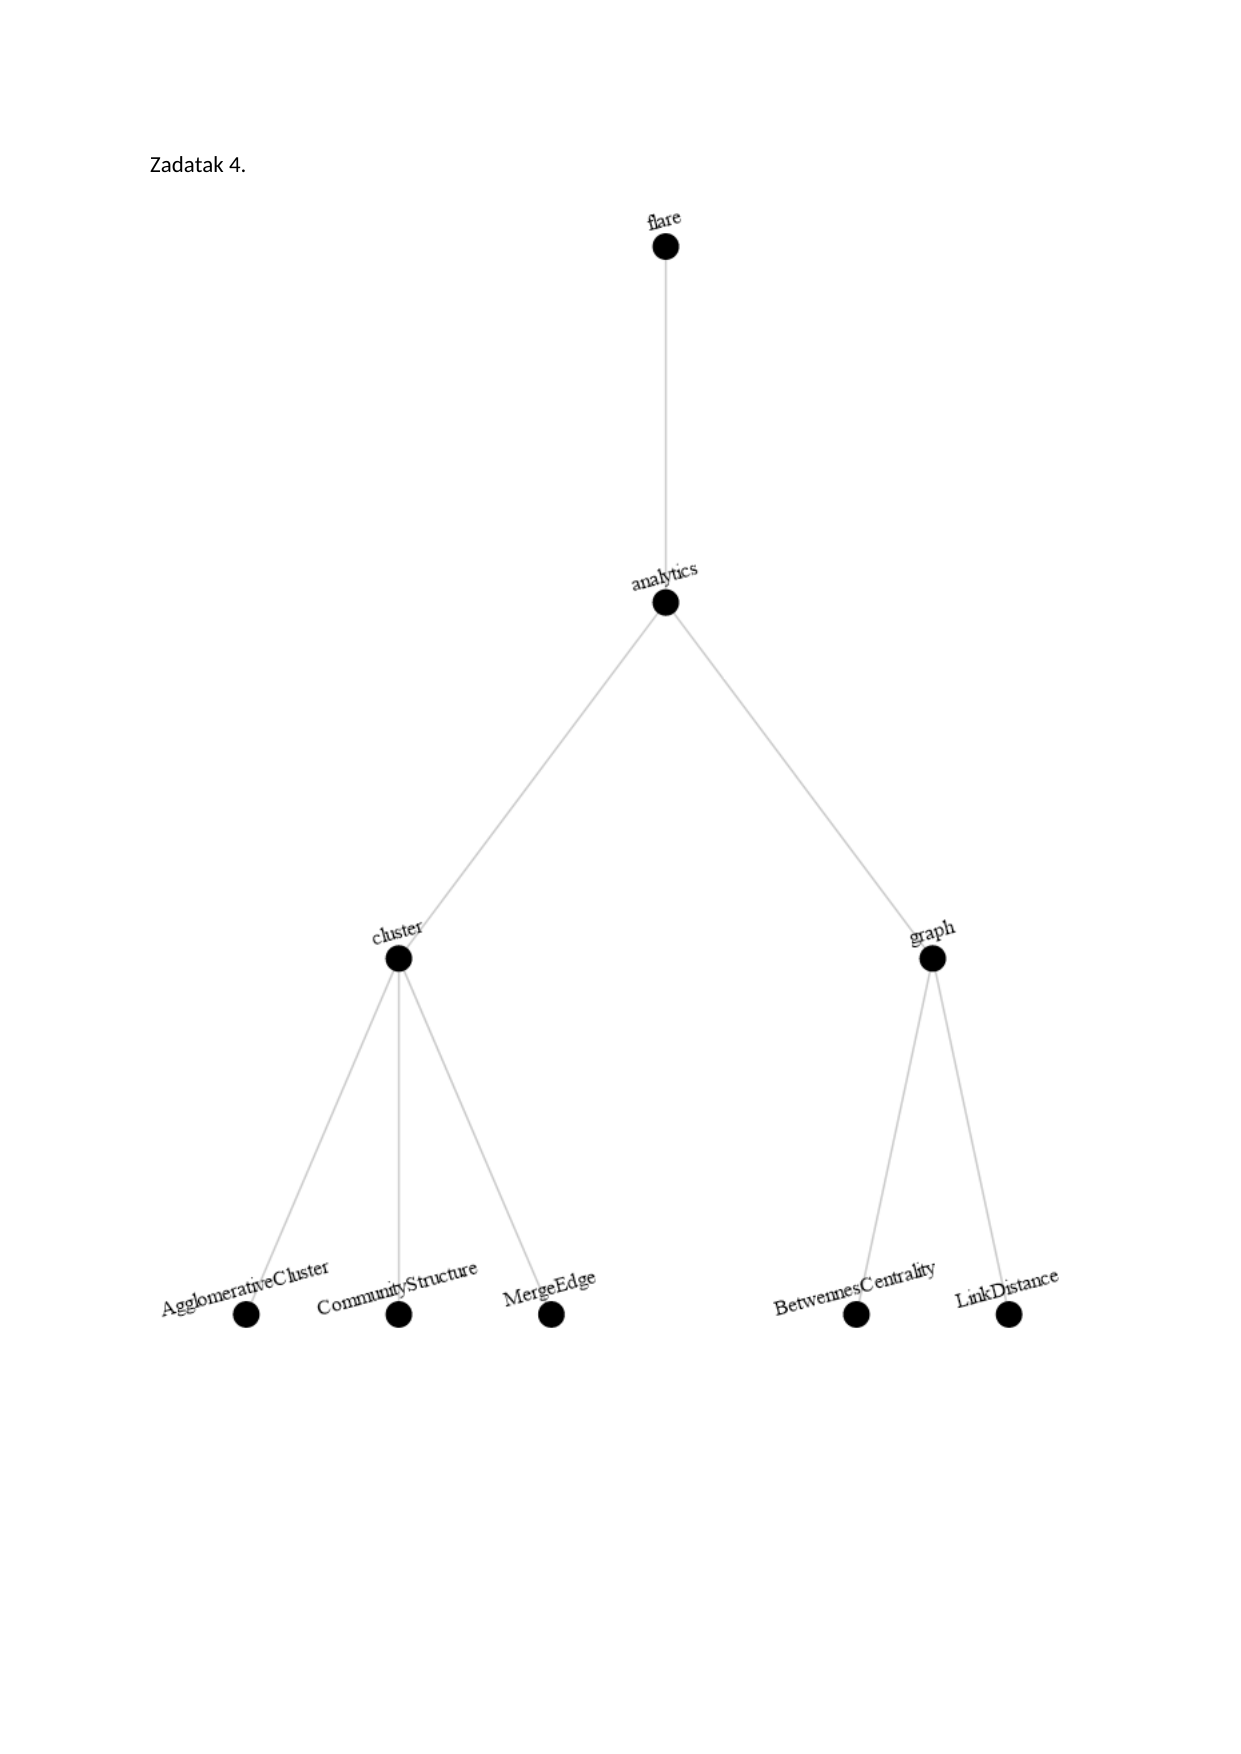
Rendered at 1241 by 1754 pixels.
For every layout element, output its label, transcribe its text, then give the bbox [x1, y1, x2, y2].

picture [150, 196, 1091, 1356]
text Zadatak 4. [150, 150, 1090, 178]
